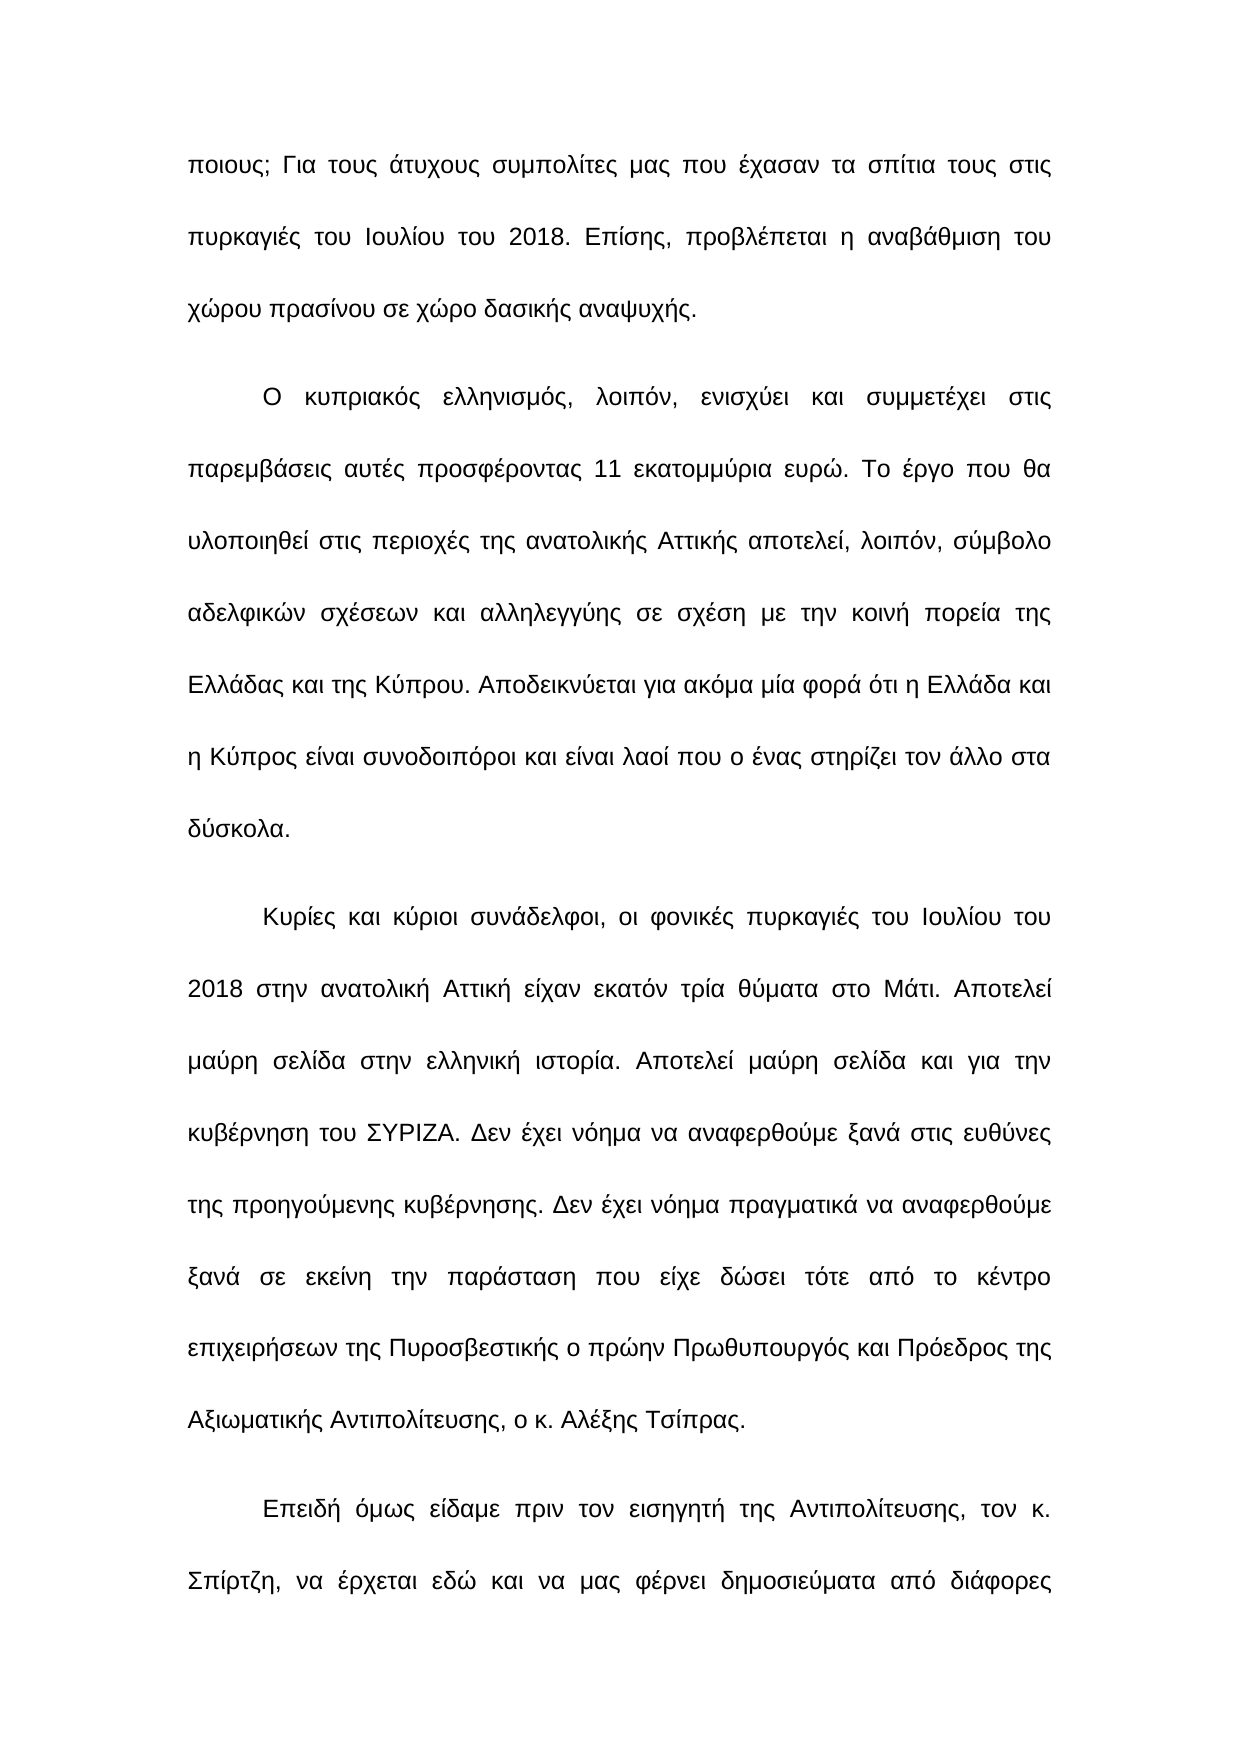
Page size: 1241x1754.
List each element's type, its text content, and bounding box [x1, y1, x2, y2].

text Ο κυπριακός ελληνισμός, λοιπόν, ενισχύει και συμμετέχει στις παρεμβάσεις αυτές προσφέροντας 11 εκατομμύρια ευρώ. Το έργο που θα υλοποιηθεί στις περιοχές της ανατολικής Αττικής αποτελεί, λοιπόν, σύμβολο αδελφικών σχέσεων και αλληλεγγύης σε σχέση με την κοινή πορεία της Ελλάδας και της Κύπρου. Αποδεικνύεται για ακόμα μία φορά ότι η Ελλάδα και η Κύπρος είναι συνοδοιπόροι και είναι λαοί που ο ένας στηρίζει τον άλλο στα δύσκολα. [187, 382, 1053, 842]
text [187, 1494, 1053, 1594]
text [187, 150, 1053, 322]
text Κυρίες και κύριοι συνάδελφοι, οι φονικές πυρκαγιές του Ιουλίου του 2018 στην ανατολική Αττική είχαν εκατόν τρία θύματα στο Μάτι. Αποτελεί μαύρη σελίδα στην ελληνική ιστορία. Αποτελεί μαύρη σελίδα και για την κυβέρνηση του ΣΥΡΙΖΑ. Δεν έχει νόημα να αναφερθούμε ξανά στις ευθύνες της προηγούμενης κυβέρνησης. Δεν έχει νόημα πραγματικά να αναφερθούμε ξανά σε εκείνη την παράσταση που είχε δώσει τότε από το κέντρο επιχειρήσεων της Πυροσβεστικής ο πρώην Πρωθυπουργός και Πρόεδρος της Αξιωματικής Αντιπολίτευσης, ο κ. Αλέξης Τσίπρας. [187, 902, 1053, 1434]
